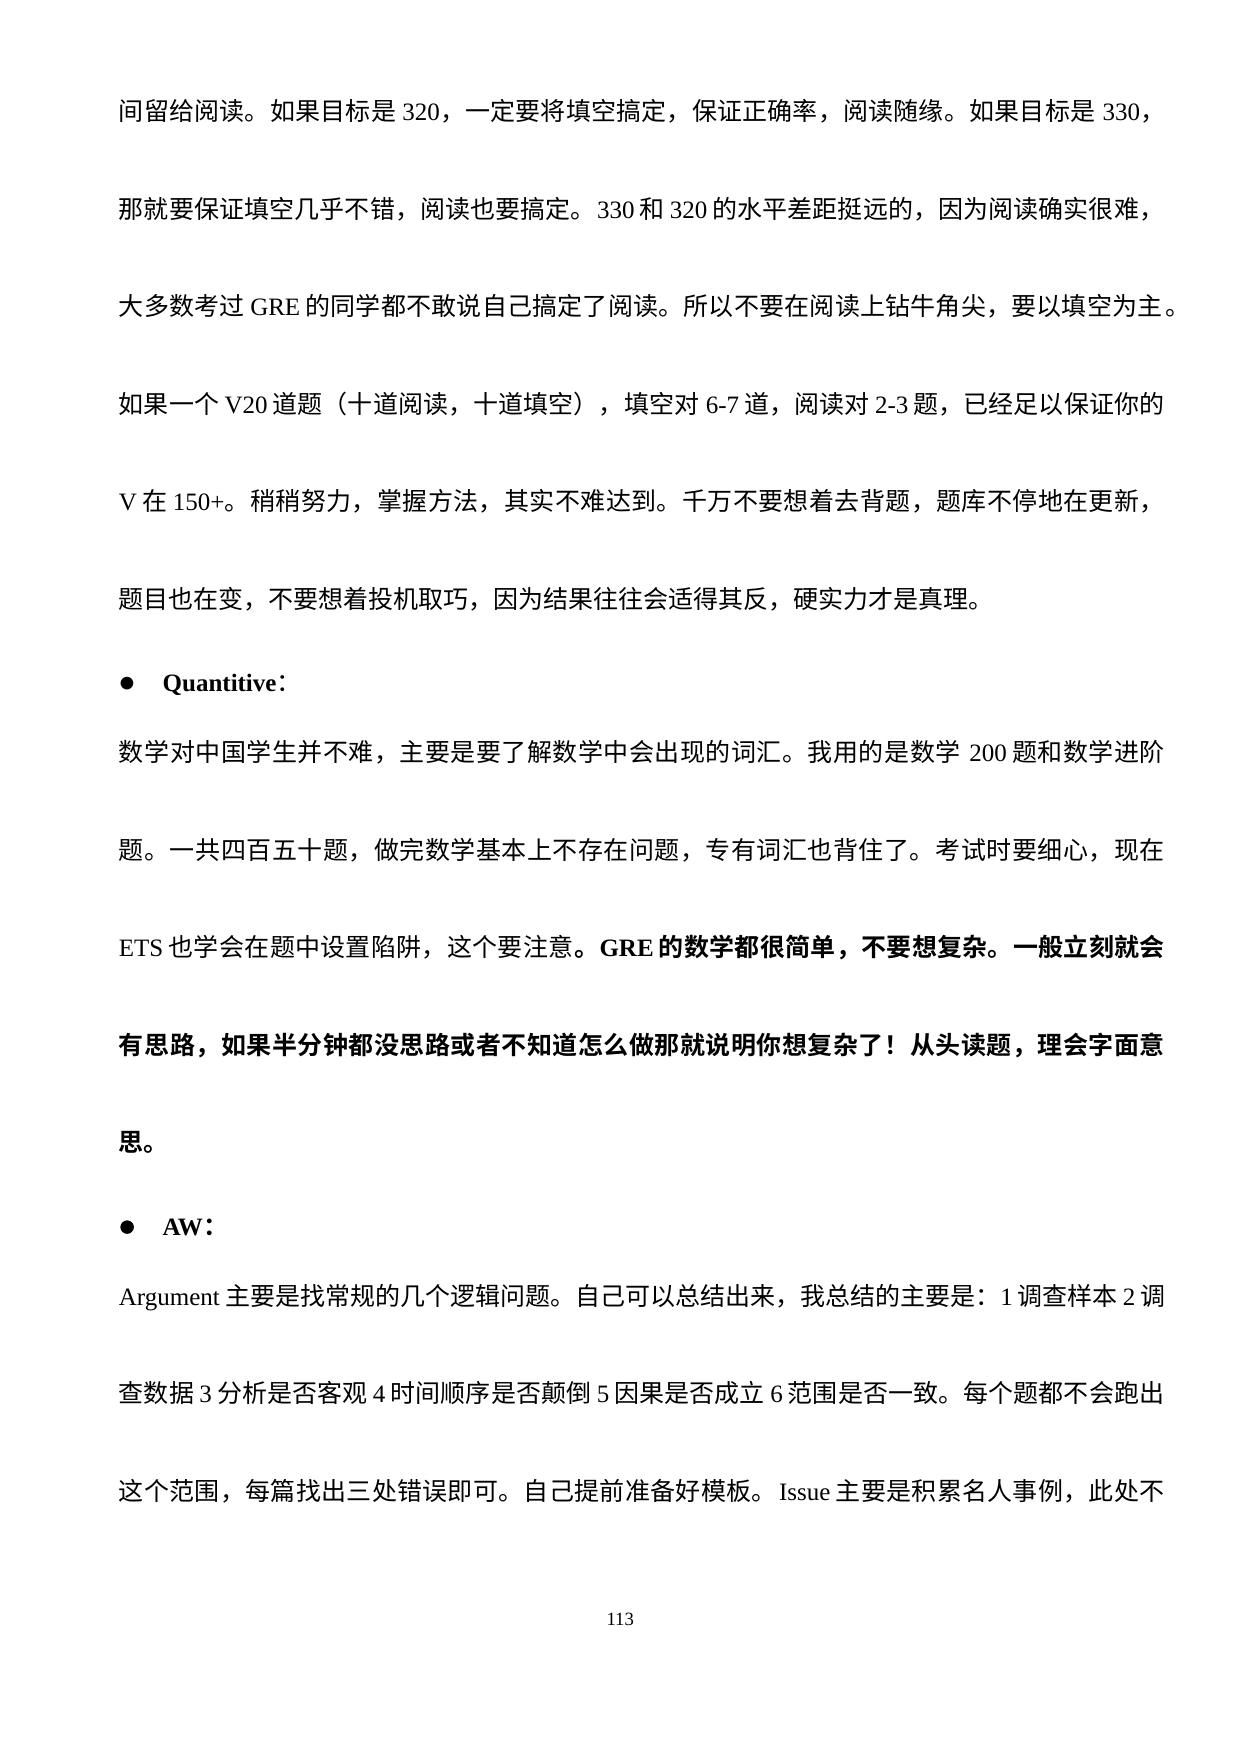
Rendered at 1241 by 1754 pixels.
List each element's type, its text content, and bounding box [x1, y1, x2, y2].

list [119, 1262, 1165, 1522]
list Quantitive： [119, 648, 1165, 713]
list 数学对中国学生并不难，主要是要了解数学中会出现的词汇。我用的是数学200题和数学进阶题。一共四百五十题，做完数学基本上不存在问题，专有词汇也背住了。考试时要细心，现在ETS也学会在题中设置陷阱，这个要注意。GRE的数学都很简单，不要想复杂。一般立刻就会有思路，如果半分钟都没思路或者不知道怎么做那就说明你想复杂了！从头读题，理会字面意思。 [119, 718, 1165, 1173]
list AW： [119, 1192, 1165, 1257]
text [119, 77, 1165, 630]
